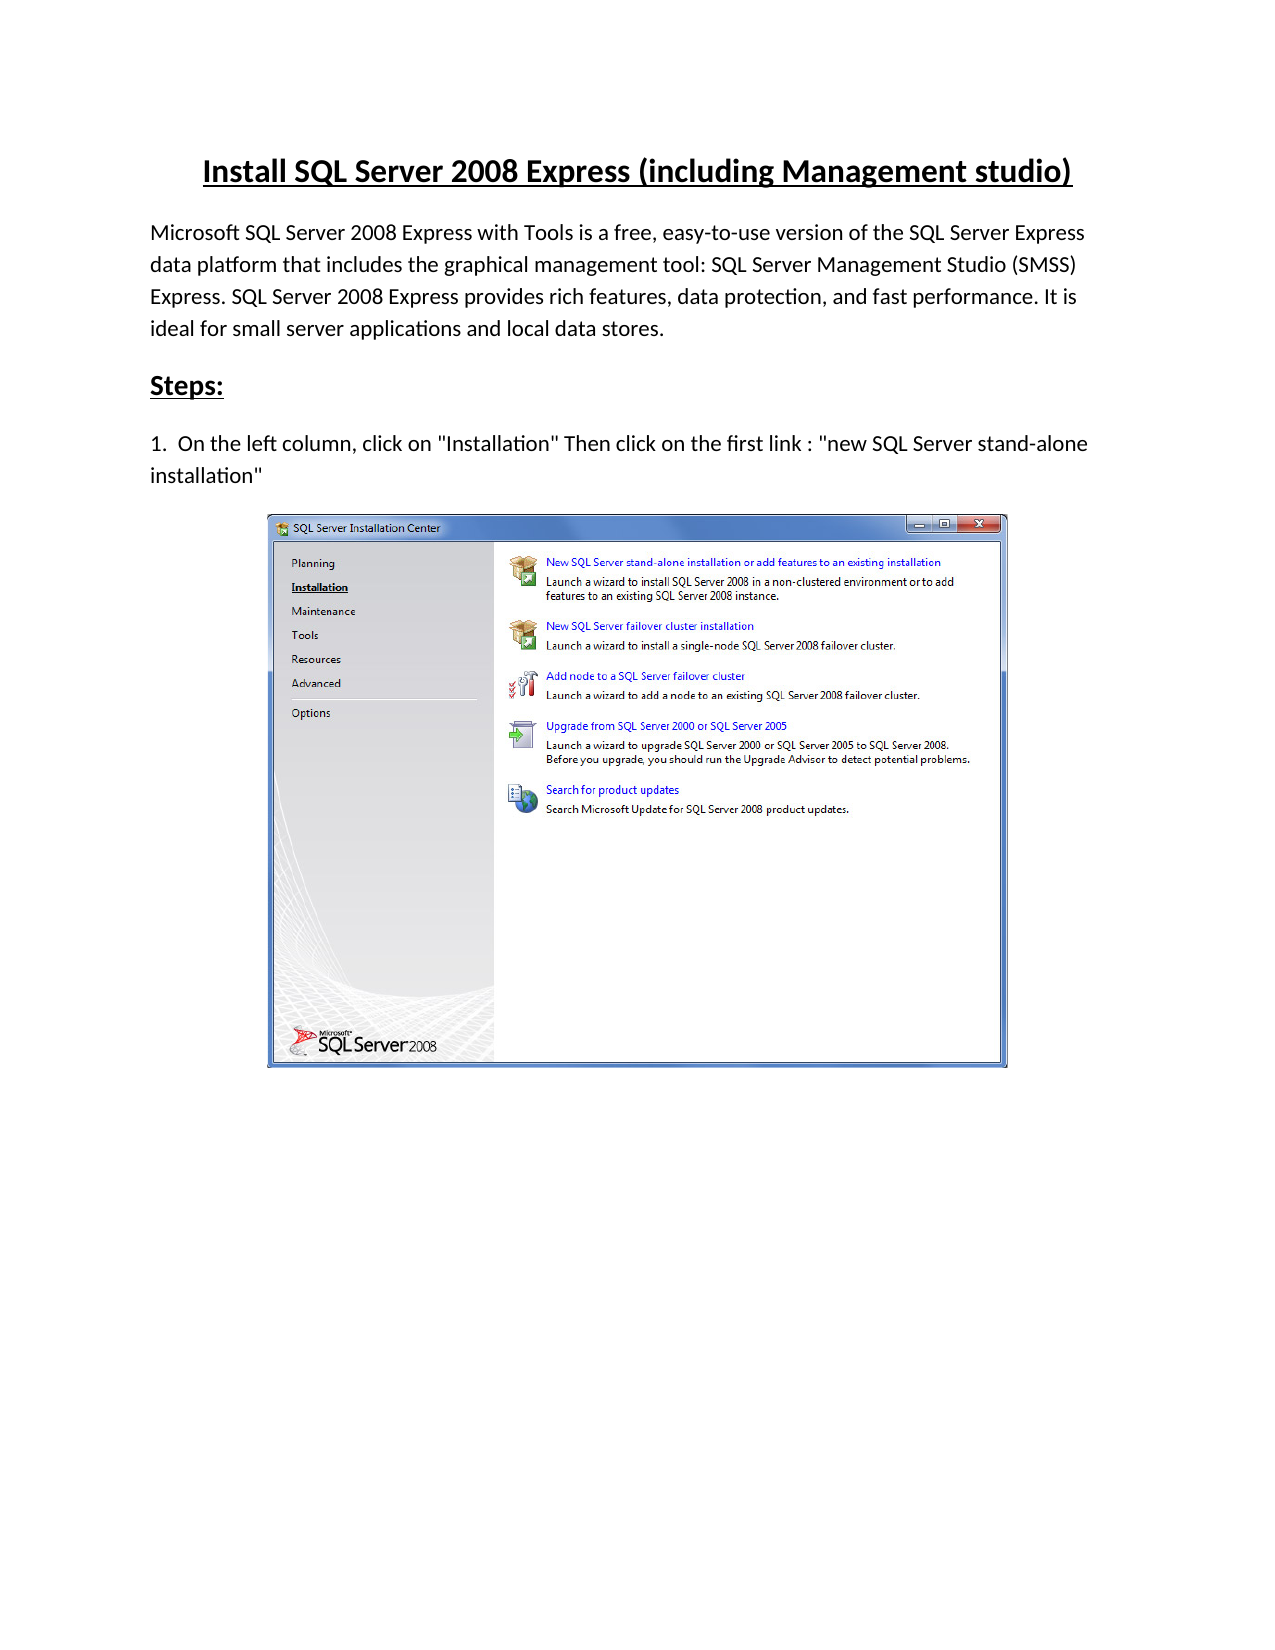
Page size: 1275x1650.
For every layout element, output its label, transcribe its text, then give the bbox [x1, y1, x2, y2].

text Install SQL Server 2008 Express (including Management studio) [150, 150, 1125, 191]
picture [267, 514, 1008, 1068]
text 1. On the left column, click on "Installation" Then click on the first link : "new SQL Server stand-alone installation" [150, 429, 1125, 489]
text Steps: [150, 367, 1125, 403]
text Microsoft SQL Server 2008 Express with Tools is a free, easy-to-use version of the SQL Server Express data platform that includes the graphical management tool: SQL Server Management Studio (SMSS) Express. SQL Server 2008 Express provides rich features, data protection, and fast performance. It is ideal for small server applications and local data stores. [150, 218, 1125, 342]
